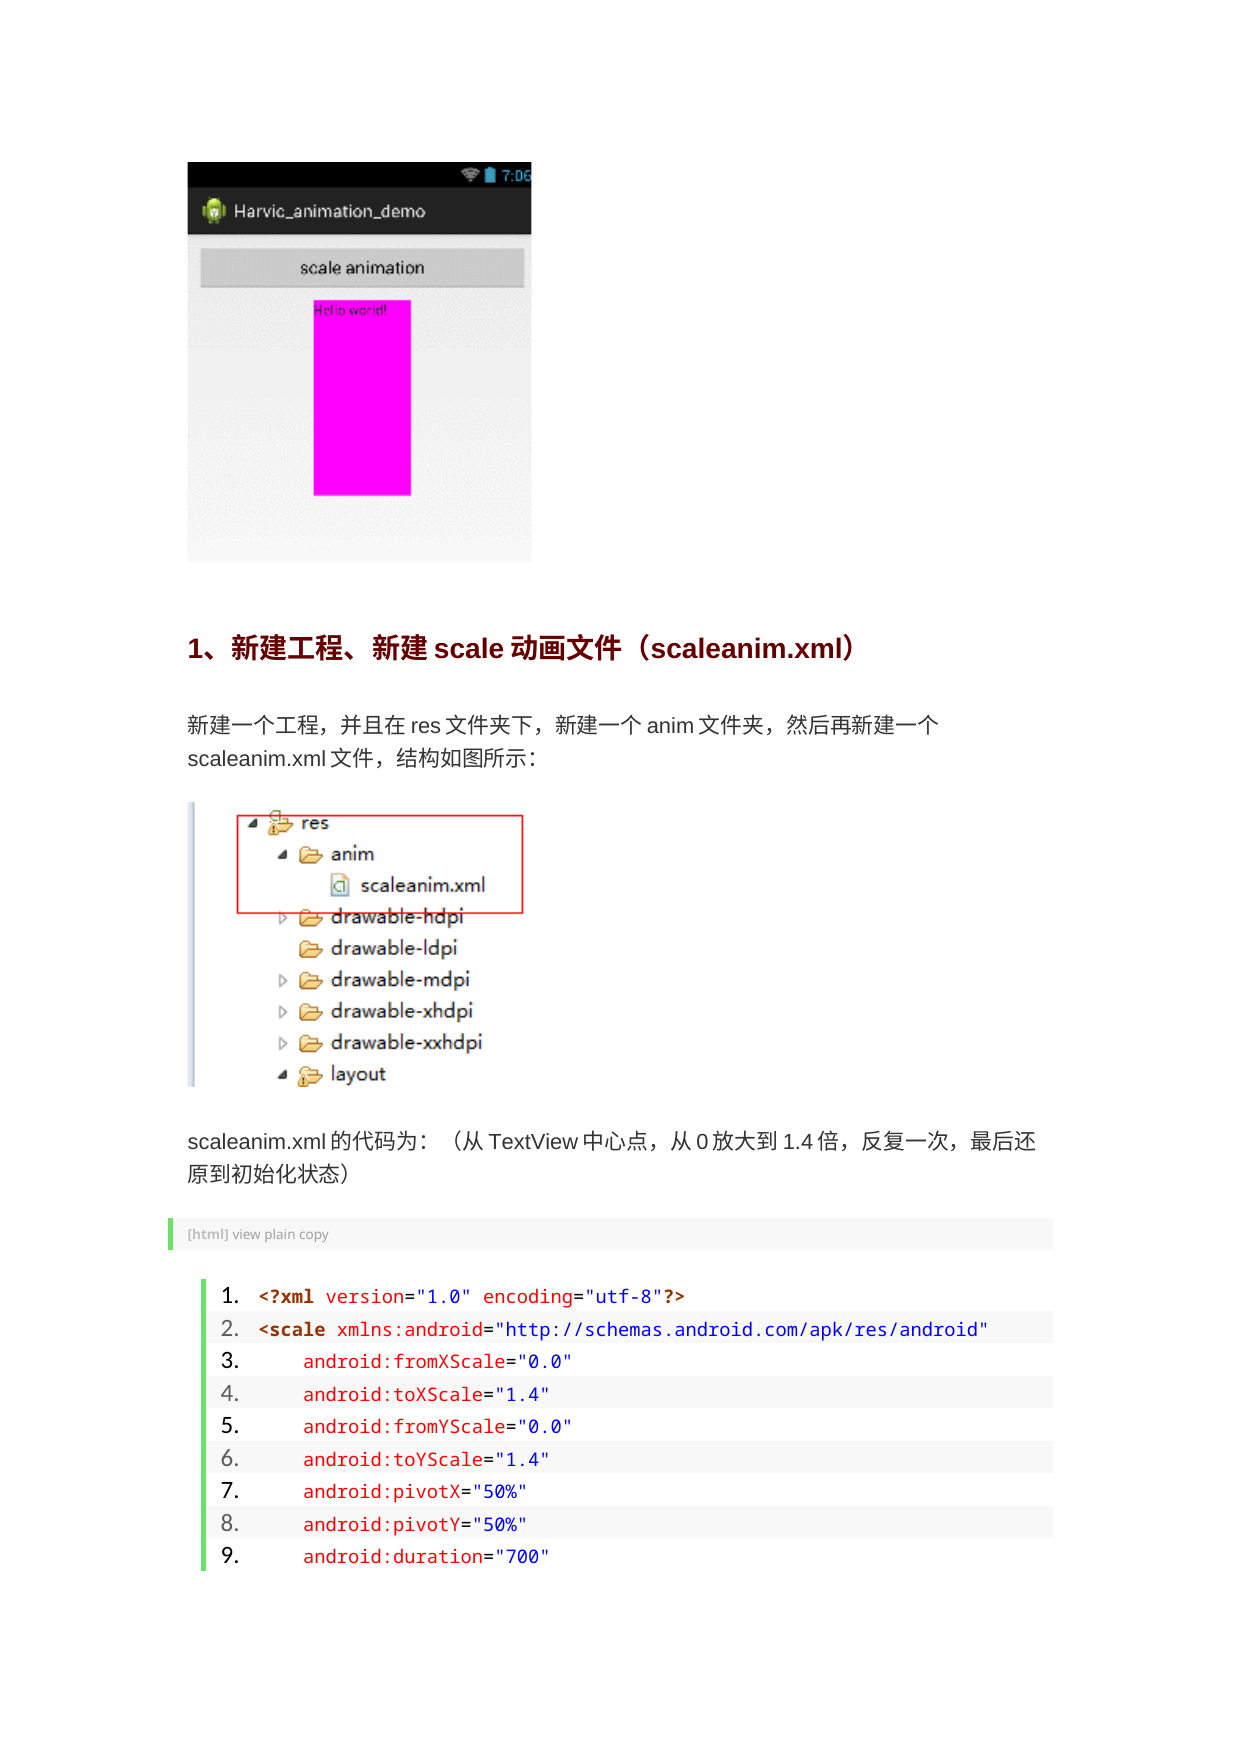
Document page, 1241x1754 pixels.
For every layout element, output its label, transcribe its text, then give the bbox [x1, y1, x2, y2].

text 新建一个工程，并且在res文件夹下，新建一个anim文件夹，然后再新建一个scaleanim.xml文件，结构如图所示： [187, 708, 1053, 773]
list android:pivotX="50%" [206, 1473, 1053, 1506]
list android:duration="700" [206, 1538, 1053, 1571]
list android:fromXScale="0.0" [206, 1343, 1053, 1376]
list android:pivotY="50%" [206, 1506, 1053, 1538]
list android:toYScale="1.4" [206, 1441, 1053, 1473]
list android:toXScale="1.4" [206, 1376, 1053, 1408]
list <?xml version="1.0" encoding="utf-8"?> [201, 1278, 1053, 1311]
subtitle 1、新建工程、新建scale动画文件（scaleanim.xml） [187, 614, 1053, 679]
text [html] view plain copy [173, 1218, 1053, 1250]
list <scale xmlns:android="http://schemas.android.com/apk/res/android" [206, 1311, 1053, 1343]
picture [187, 162, 532, 562]
picture [187, 802, 561, 1087]
list android:fromYScale="0.0" [206, 1408, 1053, 1441]
text scaleanim.xml的代码为：（从TextView中心点，从0放大到1.4倍，反复一次，最后还原到初始化状态） [187, 1124, 1053, 1189]
